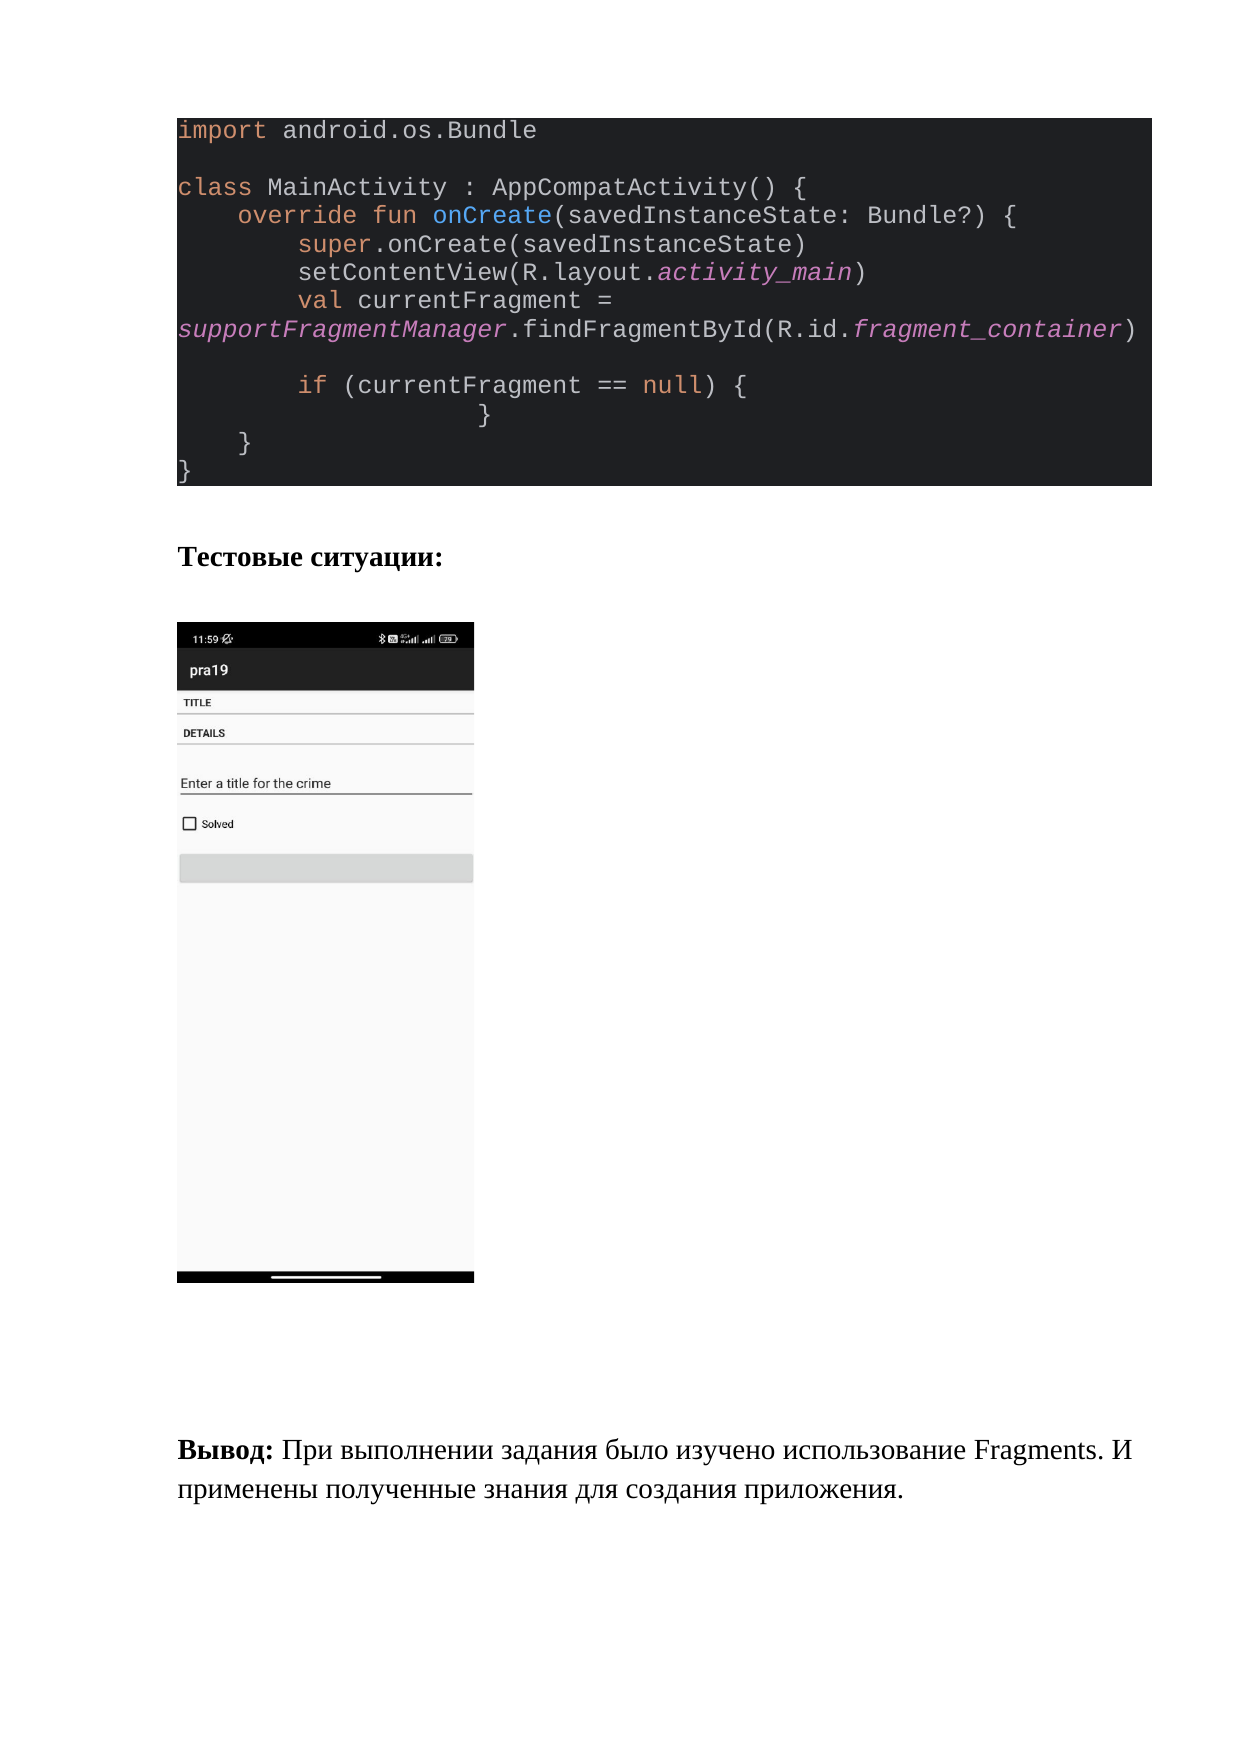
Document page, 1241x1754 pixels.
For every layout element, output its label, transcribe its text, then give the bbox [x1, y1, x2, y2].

picture [177, 622, 475, 1283]
text Тестовые ситуации: [177, 539, 1152, 573]
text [177, 118, 1152, 486]
text Вывод: При выполнении задания было изучено использование Fragments. И применены полученные знания для создания приложения. [177, 1432, 1152, 1504]
